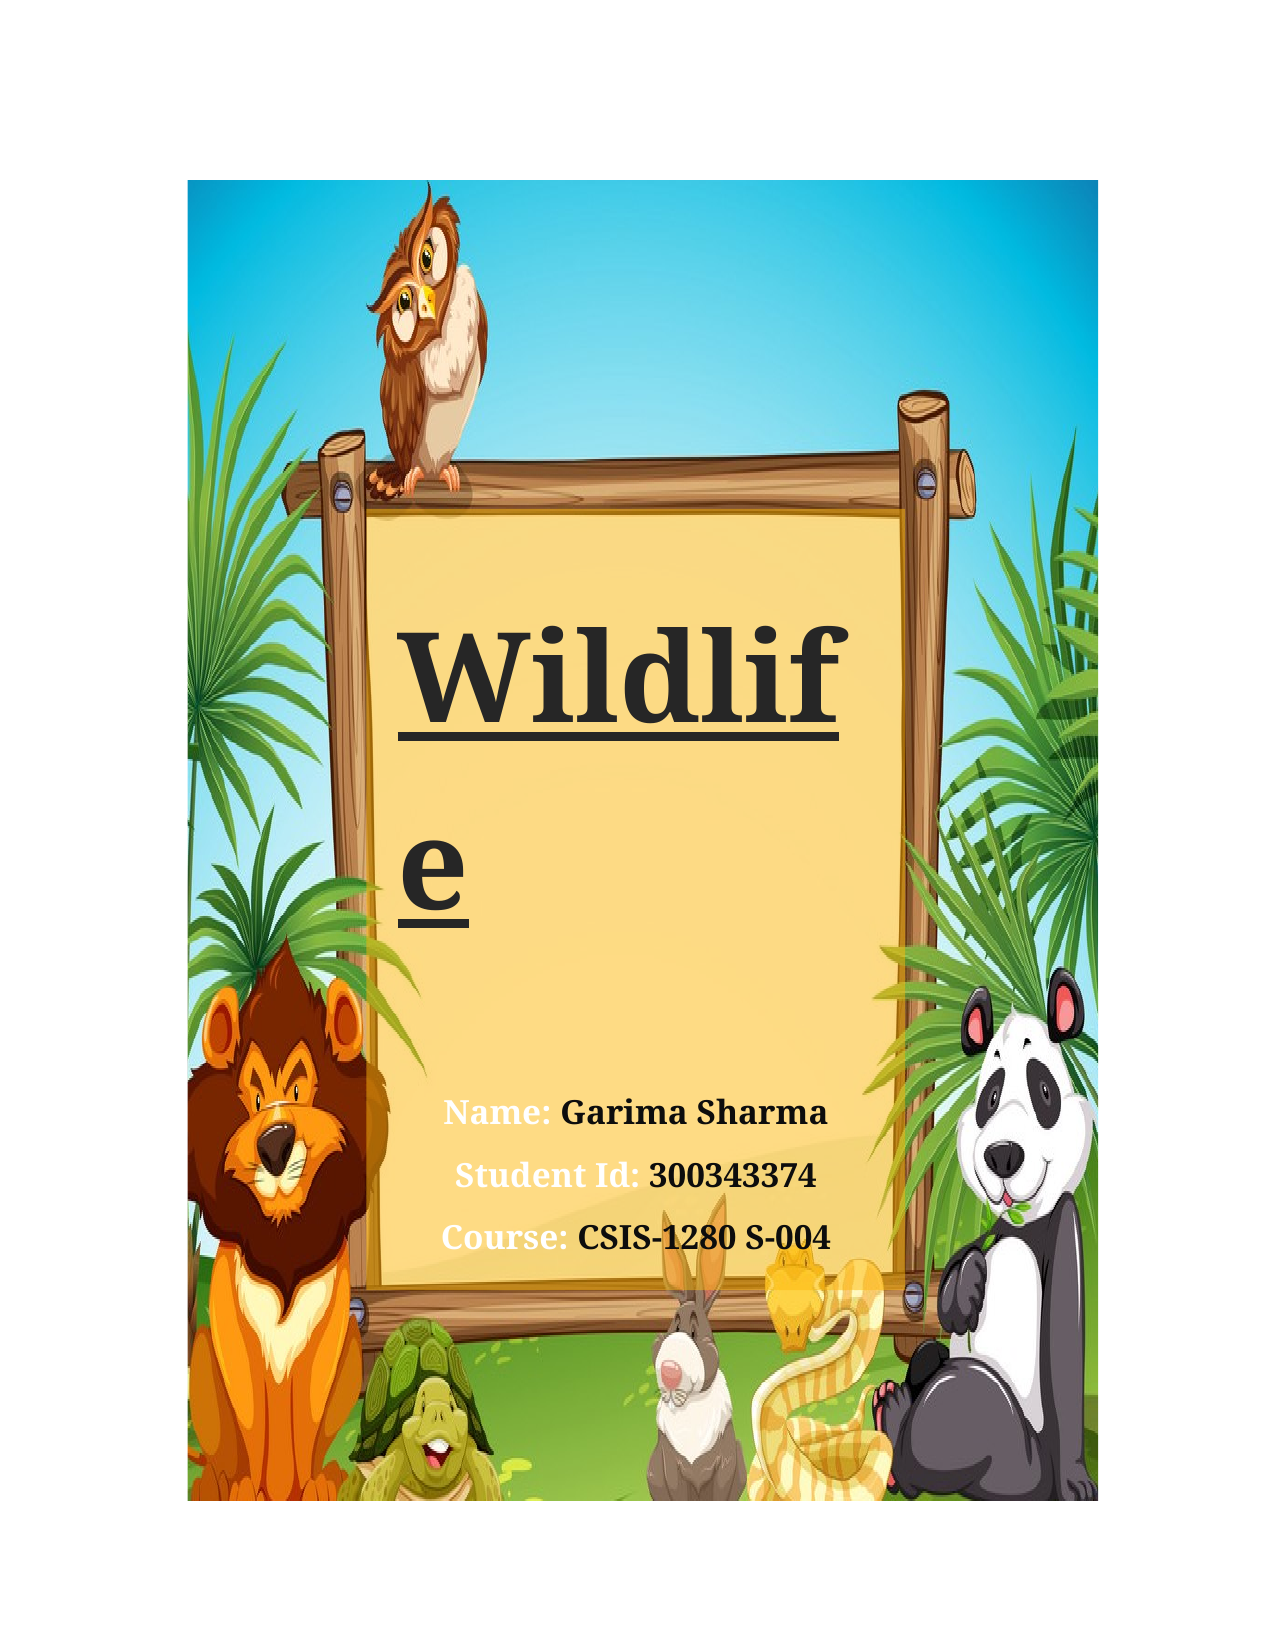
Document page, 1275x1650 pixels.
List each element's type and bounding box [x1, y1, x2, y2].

picture [187, 180, 1099, 1501]
